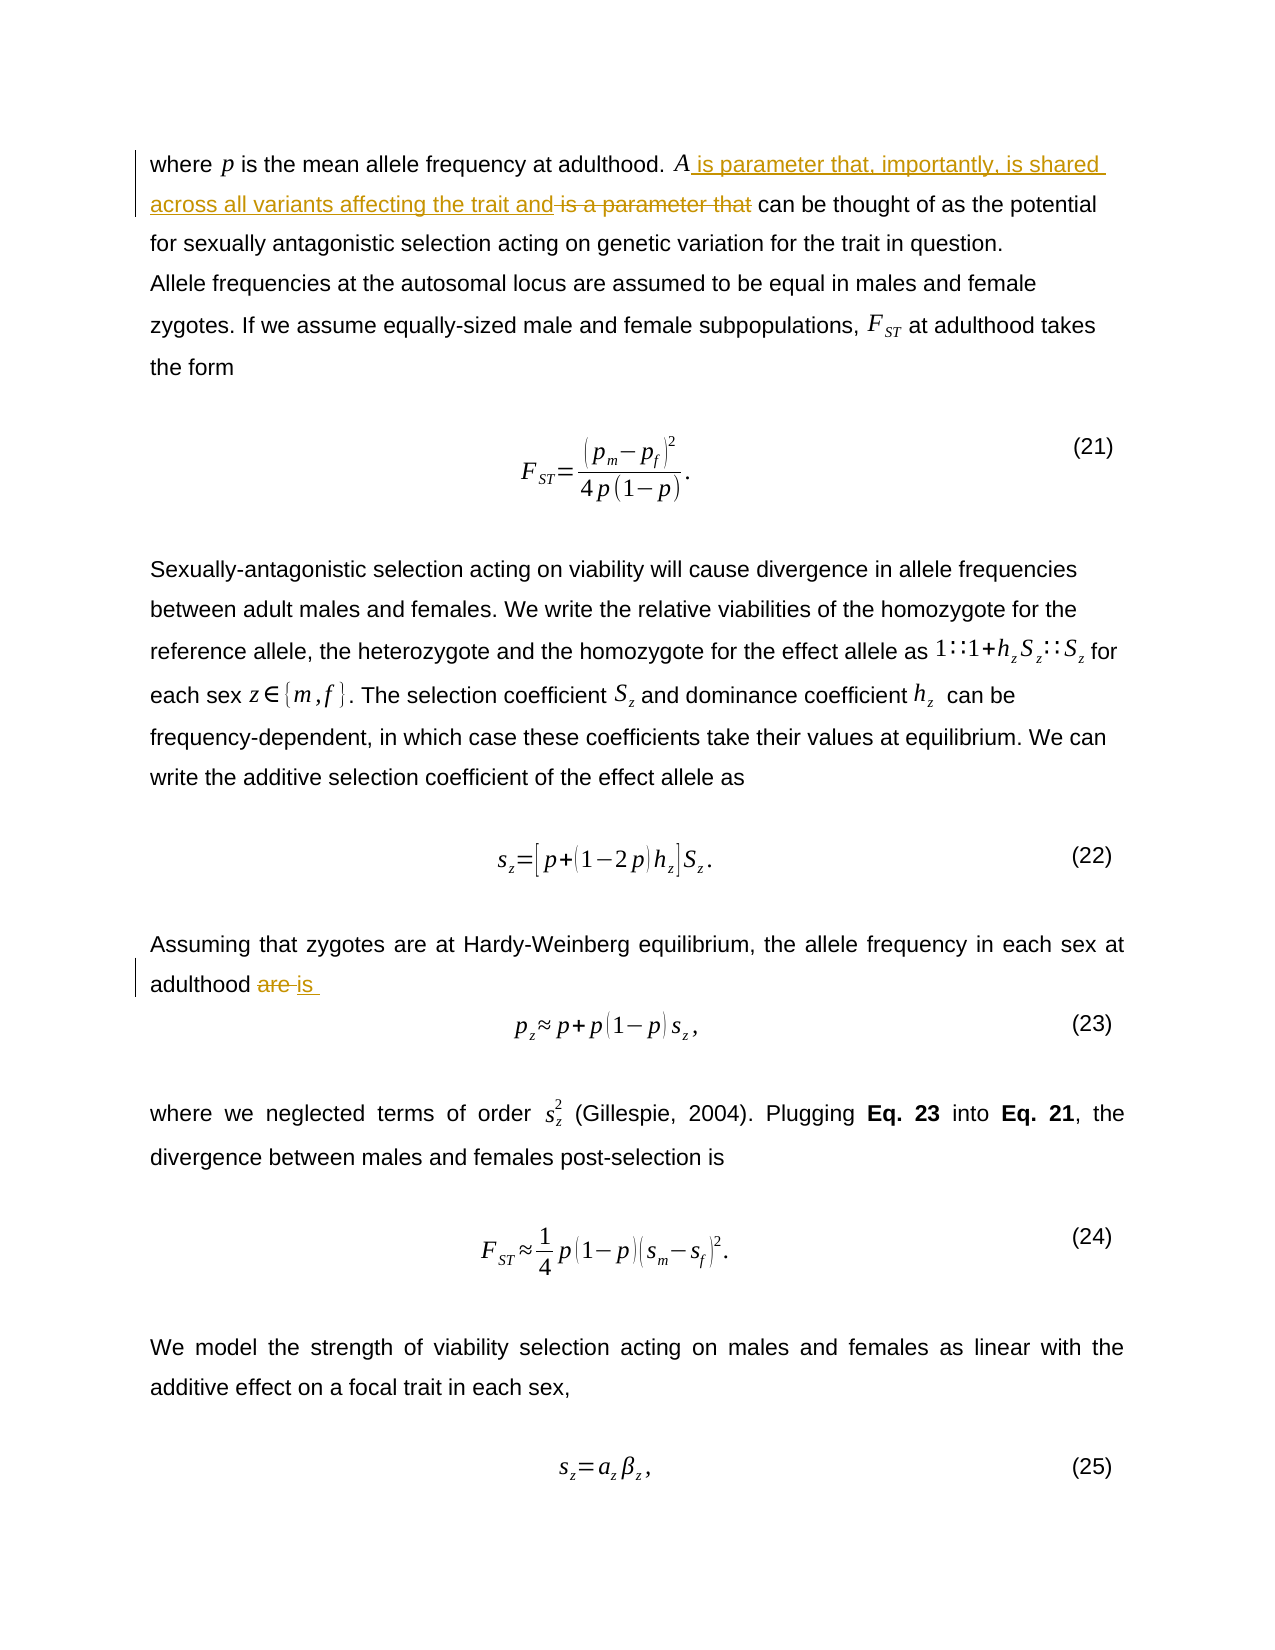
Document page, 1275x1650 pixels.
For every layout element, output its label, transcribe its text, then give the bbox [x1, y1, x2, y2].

text We model the strength of viability selection acting on males and females as linear with the additive effect on a focal trait in each sex, [150, 1334, 1125, 1400]
table_header [150, 843, 1060, 892]
table_header (24) [1060, 1223, 1123, 1295]
table_header (25) [1060, 1453, 1123, 1497]
text where is the mean allele frequency at adulthood. can be thought of as the potential for sexually antagonistic selection acting on genetic variation for the trait in question. [150, 150, 1125, 257]
text Assuming that zygotes are at Hardy-Weinberg equilibrium, the allele frequency in each sex at adulthood [150, 931, 1125, 997]
text where we neglected terms of order . Plugging Eq. 23 into Eq. 21, the divergence between males and females post-selection is [150, 1096, 1125, 1170]
text Allele frequencies at the autosomal locus are assumed to be equal in males and female zygotes. If we assume equally-sized male and female subpopulations, at adulthood takes the form [150, 270, 1125, 380]
table_header (21) [1062, 433, 1125, 517]
text Sexually-antagonistic selection acting on viability will cause divergence in allele frequencies between adult males and females. We write the relative viabilities of the homozygote for the reference allele, the heterozygote and the homozygote for the effect allele as for each sex . The selection coefficient and dominance coefficient can be frequency-dependent, in which case these coefficients take their values at equilibrium. We can write the additive selection coefficient of the effect allele as [150, 556, 1125, 790]
table_header [150, 1010, 1060, 1056]
table_header [150, 1223, 1060, 1295]
table_header [150, 433, 1062, 517]
table_header [150, 1453, 1060, 1497]
table_header (22) [1060, 843, 1123, 892]
table_header (23) [1060, 1010, 1123, 1056]
